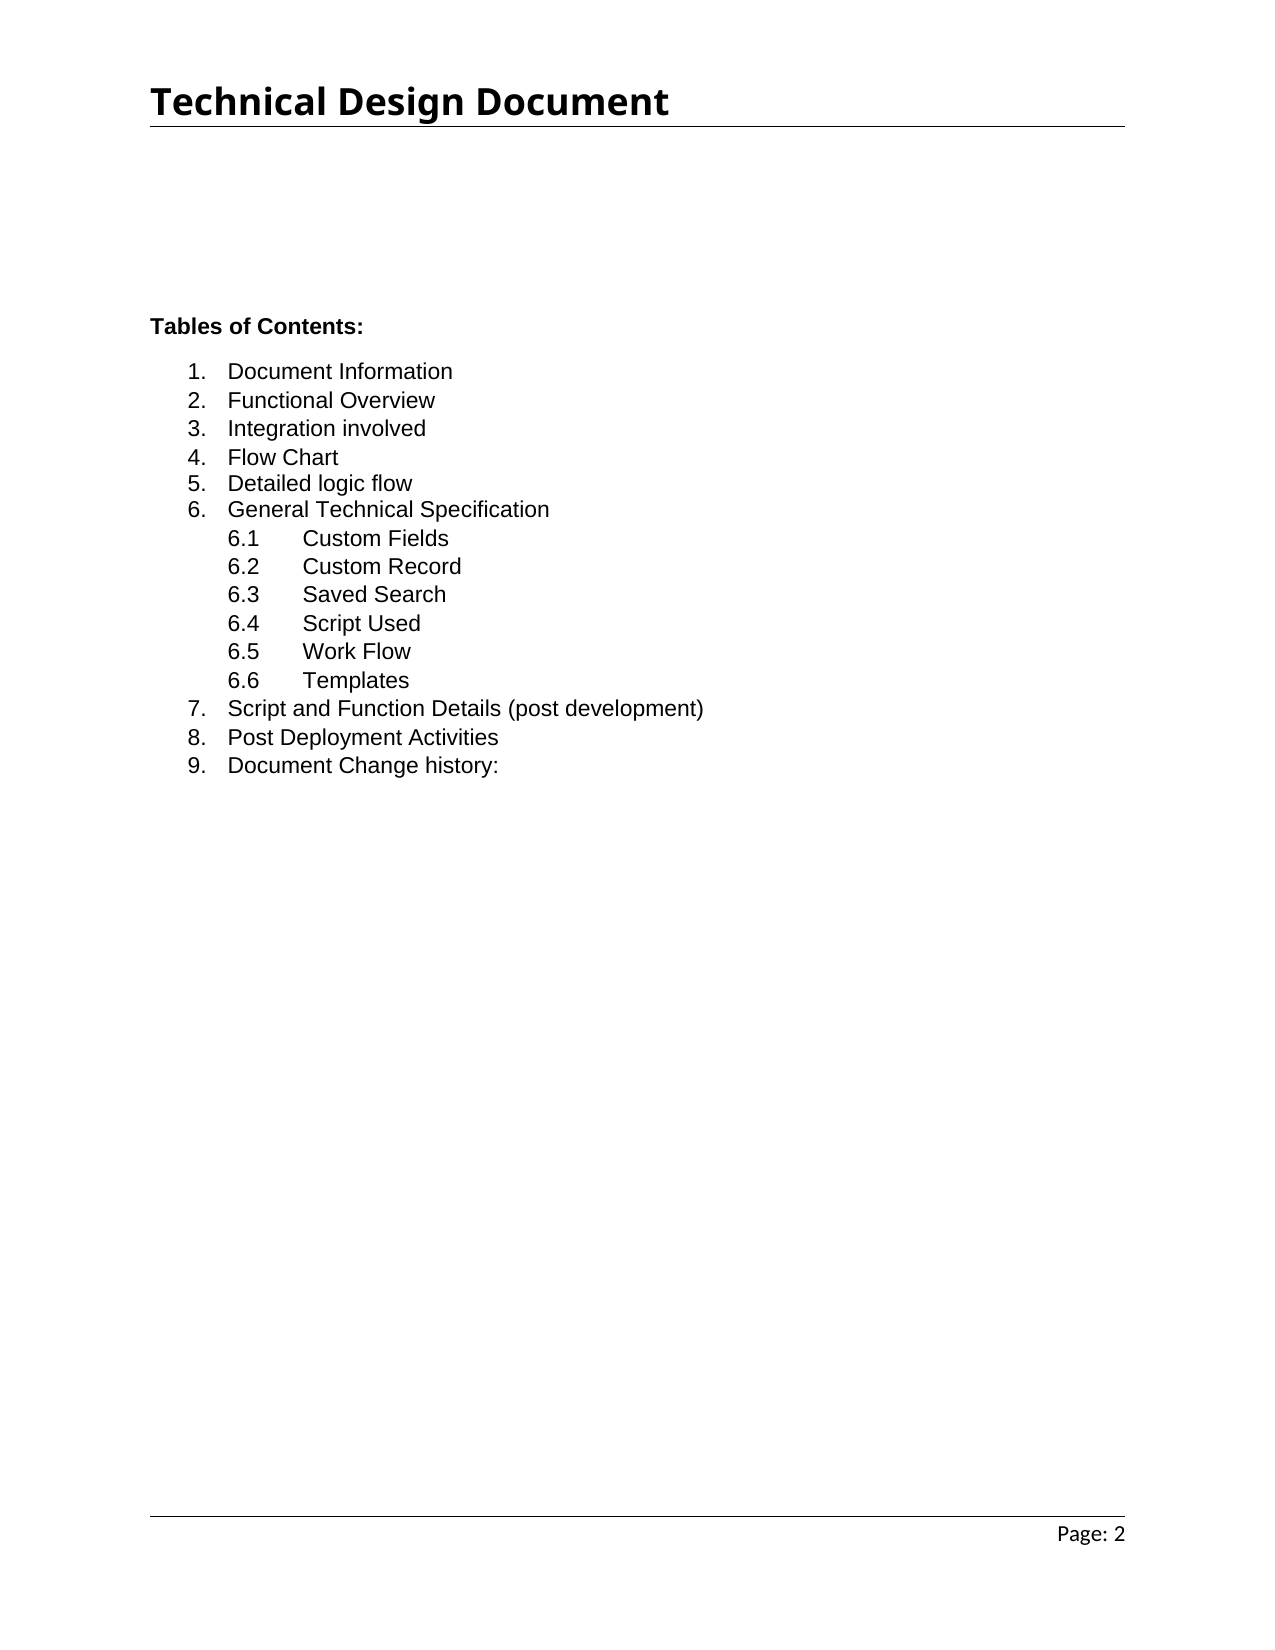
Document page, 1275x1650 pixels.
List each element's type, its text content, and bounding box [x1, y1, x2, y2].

list Detailed logic flow [187, 470, 1125, 496]
list Integration involved [187, 415, 1125, 441]
list Post Deployment Activities [187, 724, 1125, 750]
list Functional Overview [187, 387, 1125, 413]
list Custom Fields [227, 524, 1125, 551]
list Script Used [227, 610, 1125, 636]
list Templates [227, 667, 1125, 693]
list Saved Search [227, 581, 1125, 608]
list Work Flow [227, 638, 1125, 665]
list Document Change history: [187, 752, 1125, 778]
list Custom Record [227, 553, 1125, 579]
list Document Information [187, 358, 1125, 384]
list Flow Chart [187, 443, 1125, 470]
list Script and Function Details (post development) [187, 695, 1125, 722]
list General Technical Specification [187, 496, 1125, 522]
text Tables of Contents: [150, 313, 1125, 339]
